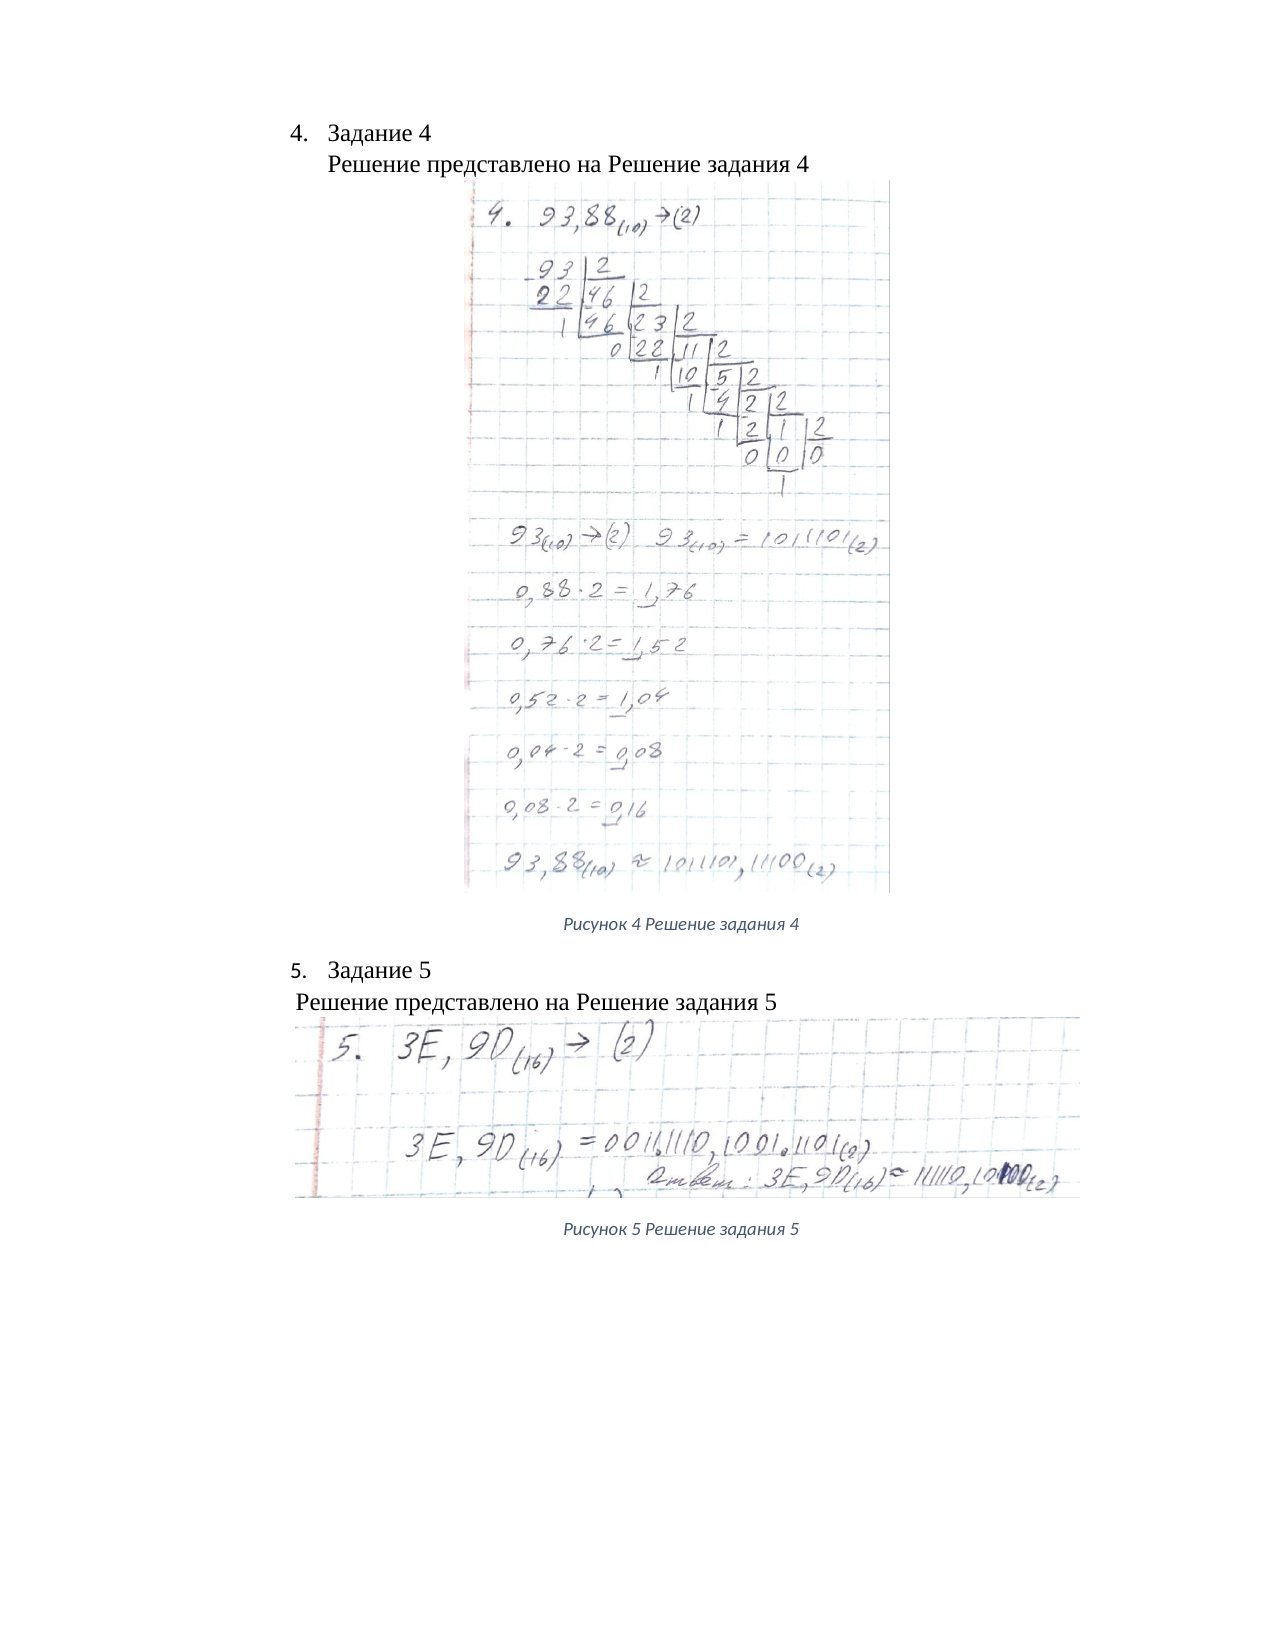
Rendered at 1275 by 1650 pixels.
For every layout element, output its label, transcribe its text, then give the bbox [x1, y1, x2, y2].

list Задание 4 [290, 118, 1186, 147]
picture [464, 180, 890, 893]
list Задание 5 [290, 956, 1186, 984]
picture [295, 1017, 1080, 1198]
list Решение представлено на Рисунке 4 [327, 149, 1186, 178]
